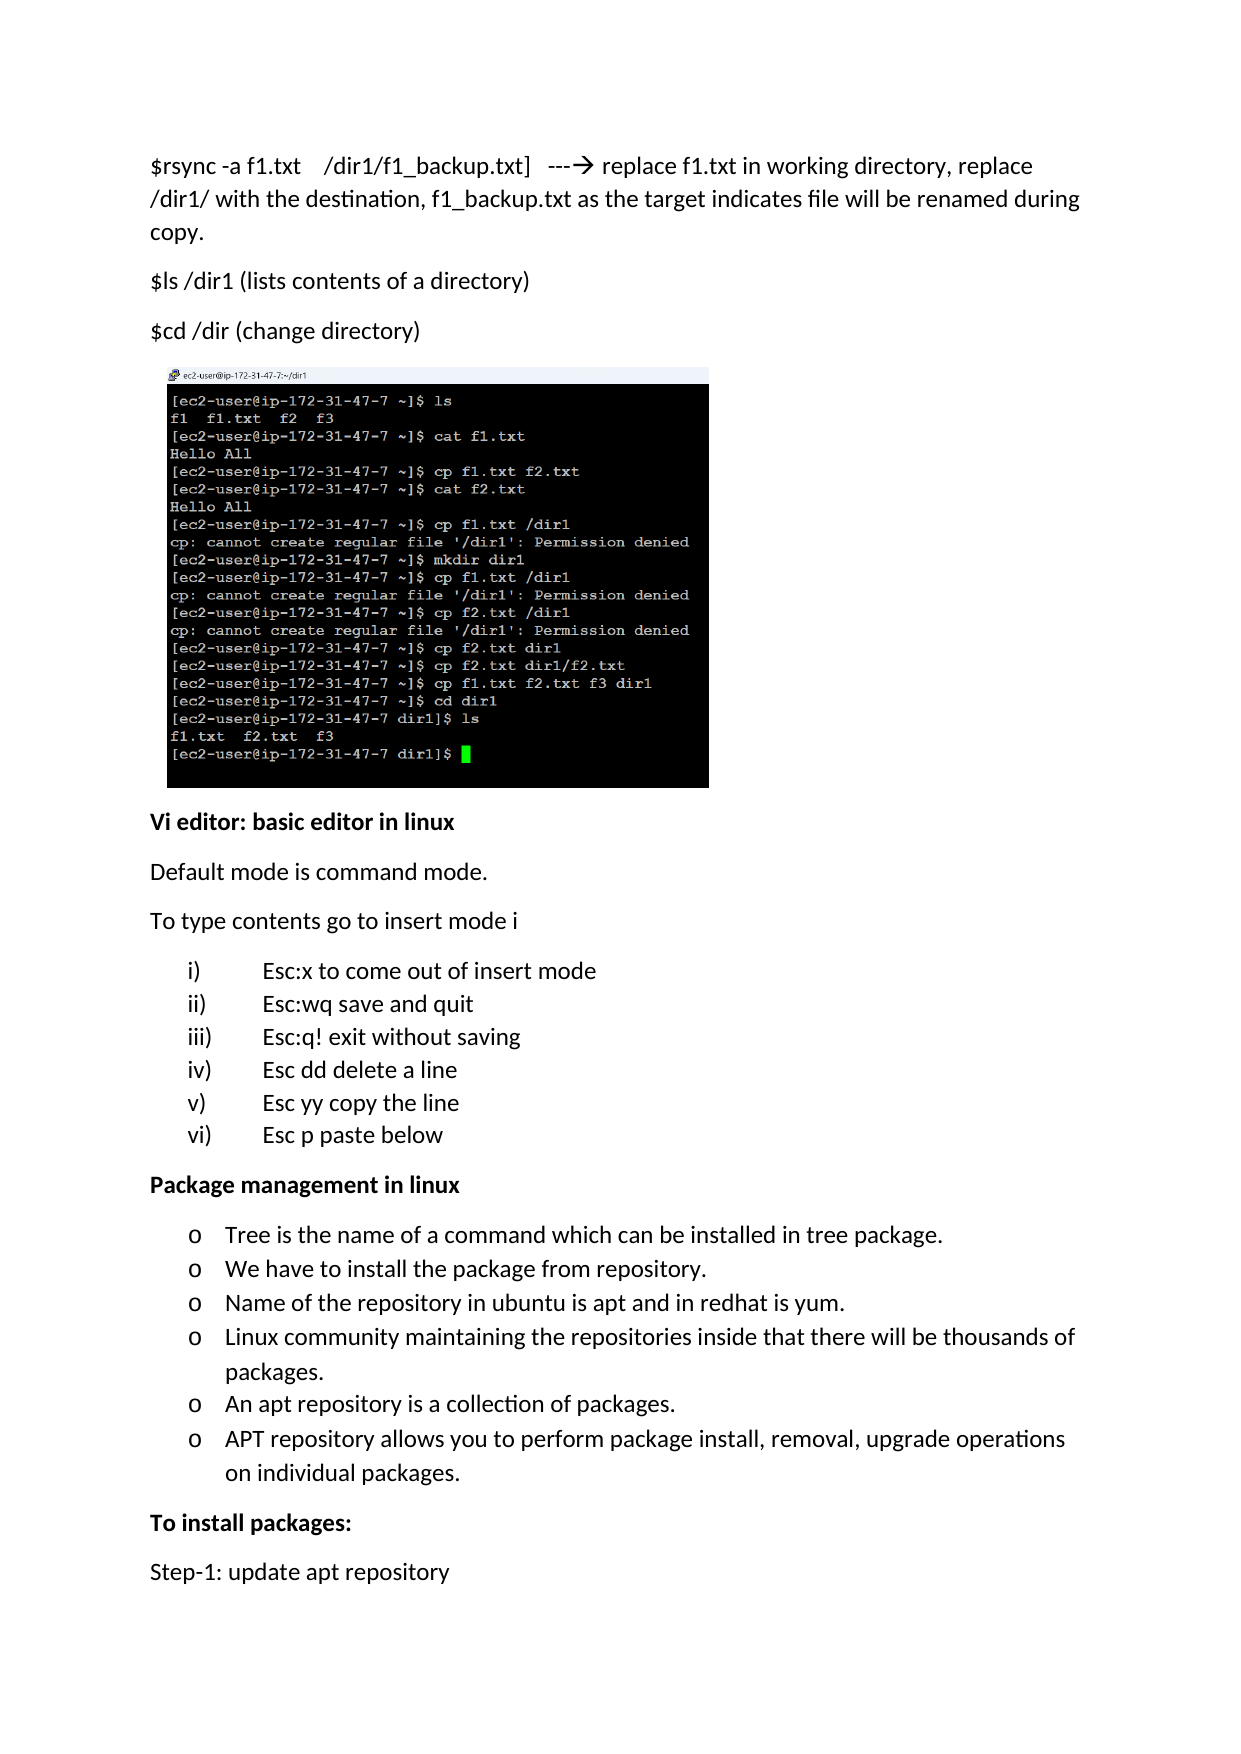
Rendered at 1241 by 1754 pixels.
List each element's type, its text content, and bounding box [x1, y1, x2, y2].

list Esc:q! exit without saving [187, 1021, 1090, 1051]
list Esc:wq save and quit [187, 988, 1090, 1018]
list Esc:x to come out of insert mode [187, 955, 1090, 986]
text $ls /dir1 (lists contents of a directory) [150, 265, 1090, 296]
text $cd /dir (change directory) [150, 315, 1090, 346]
list We have to install the package from repository. [187, 1253, 1090, 1285]
text To install packages: [150, 1507, 1090, 1537]
list Esc p paste below [187, 1119, 1090, 1150]
text Vi editor: basic editor in linux [150, 806, 1090, 837]
list Esc dd delete a line [187, 1054, 1090, 1084]
text To type contents go to insert mode i [150, 905, 1090, 936]
text $rsync -a f1.txt /dir1/f1_backup.txt] --- replace f1.txt in working directory, replace /dir1/ with the destination, f1_backup.txt as the target indicates file will be renamed during copy. [150, 150, 1090, 246]
list Esc yy copy the line [187, 1087, 1090, 1117]
list An apt repository is a collection of packages. [187, 1389, 1090, 1420]
text Default mode is command mode. [150, 856, 1090, 886]
list Tree is the name of a command which can be installed in tree package. [187, 1219, 1090, 1251]
list Name of the repository in ubuntu is apt and in redhat is yum. [187, 1287, 1090, 1319]
list APT repository allows you to perform package install, removal, upgrade operations on individual packages. [187, 1423, 1090, 1488]
text Package management in linux [150, 1169, 1090, 1200]
list Linux community maintaining the repositories inside that there will be thousands of packages. [187, 1322, 1090, 1386]
picture [167, 367, 709, 788]
text Step-1: update apt repository [150, 1556, 1090, 1587]
